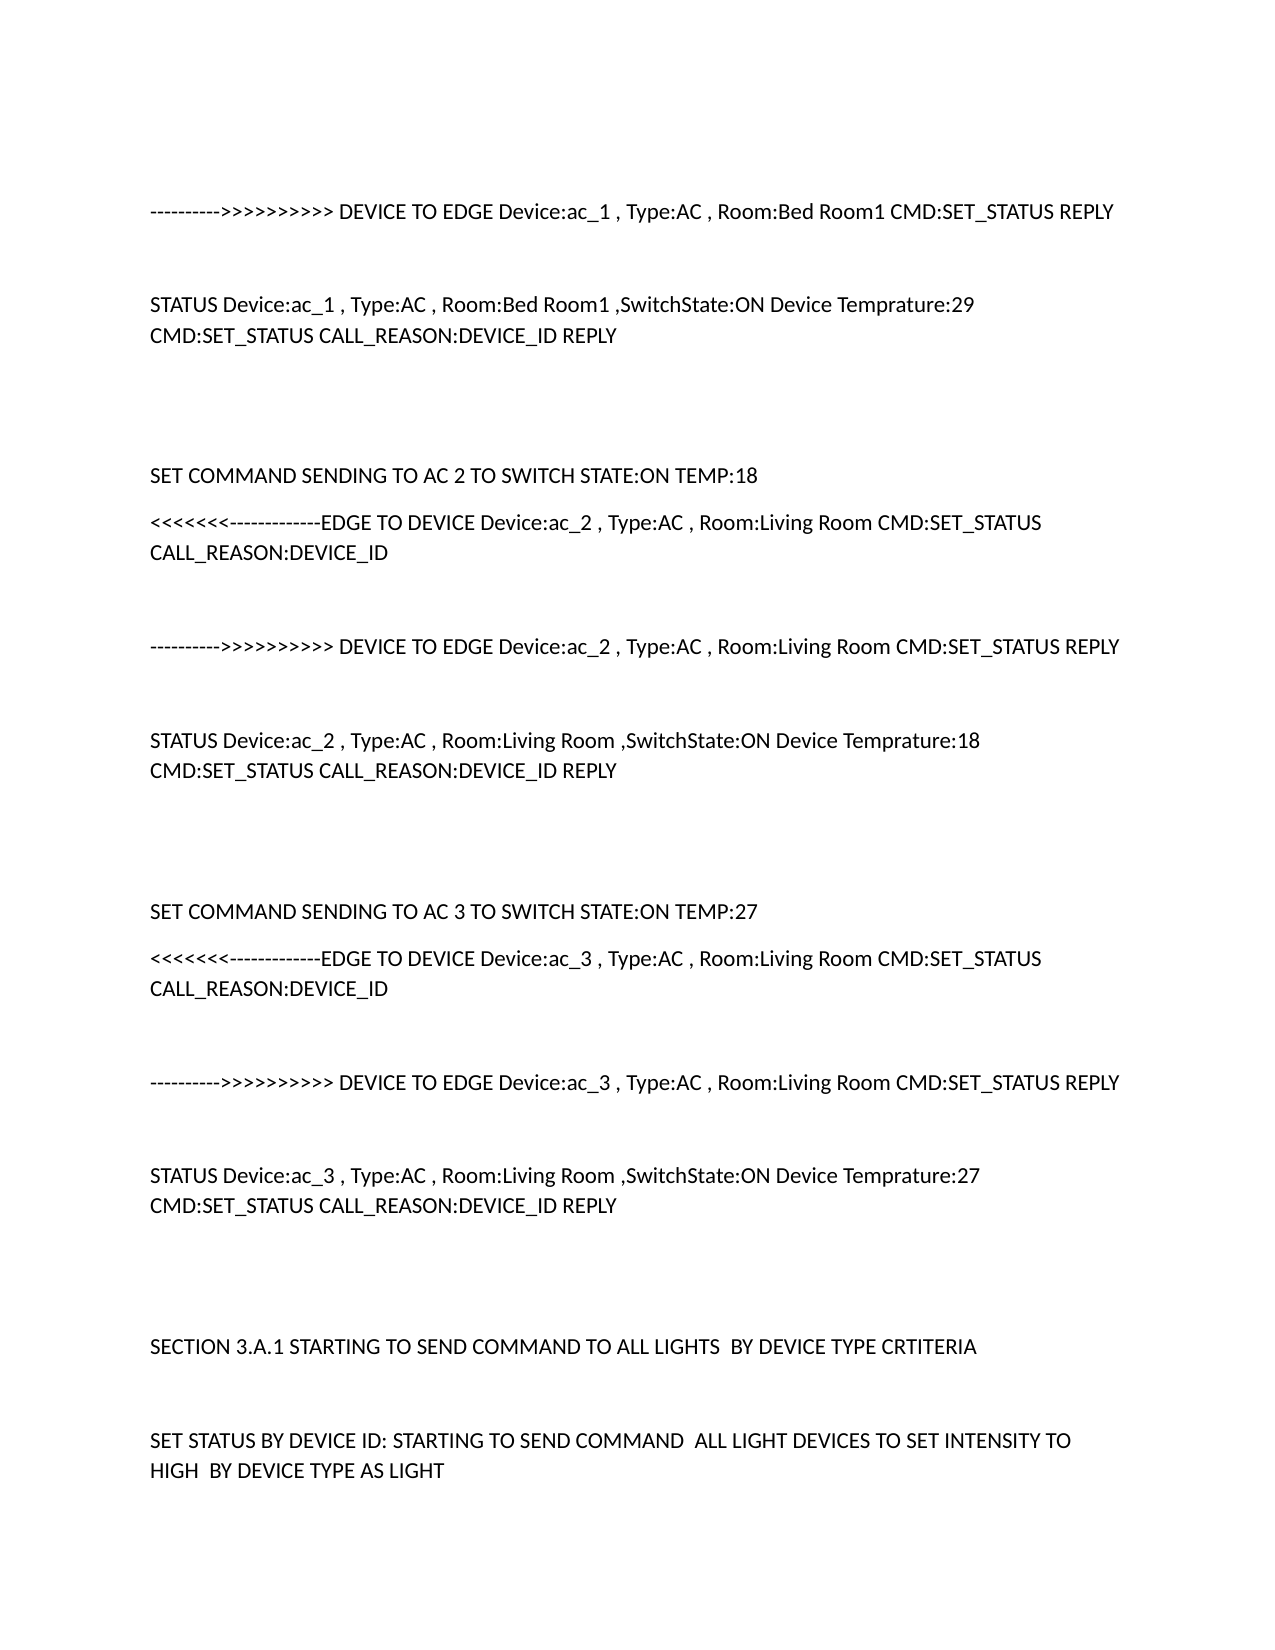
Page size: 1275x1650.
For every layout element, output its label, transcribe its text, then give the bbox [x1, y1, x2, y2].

text STATUS Device:ac_1 , Type:AC , Room:Bed Room1 ,SwitchState:ON Device Temprature:29 CMD:SET_STATUS CALL_REASON:DEVICE_ID REPLY [150, 291, 1125, 349]
text SET COMMAND SENDING TO AC 2 TO SWITCH STATE:ON TEMP:18 [150, 461, 1125, 489]
text ---------->>>>>>>>>> DEVICE TO EDGE Device:ac_2 , Type:AC , Room:Living Room CMD:SET_STATUS REPLY [150, 632, 1125, 660]
text SECTION 3.A.1 STARTING TO SEND COMMAND TO ALL LIGHTS BY DEVICE TYPE CRTITERIA [150, 1332, 1125, 1360]
text <<<<<<<-------------EDGE TO DEVICE Device:ac_3 , Type:AC , Room:Living Room CMD:SET_STATUS CALL_REASON:DEVICE_ID [150, 944, 1125, 1002]
text ---------->>>>>>>>>> DEVICE TO EDGE Device:ac_1 , Type:AC , Room:Bed Room1 CMD:SET_STATUS REPLY [150, 197, 1125, 225]
text <<<<<<<-------------EDGE TO DEVICE Device:ac_2 , Type:AC , Room:Living Room CMD:SET_STATUS CALL_REASON:DEVICE_ID [150, 508, 1125, 567]
text SET STATUS BY DEVICE ID: STARTING TO SEND COMMAND ALL LIGHT DEVICES TO SET INTENSITY TO HIGH BY DEVICE TYPE AS LIGHT [150, 1426, 1125, 1484]
text ---------->>>>>>>>>> DEVICE TO EDGE Device:ac_3 , Type:AC , Room:Living Room CMD:SET_STATUS REPLY [150, 1068, 1125, 1096]
text STATUS Device:ac_2 , Type:AC , Room:Living Room ,SwitchState:ON Device Temprature:18 CMD:SET_STATUS CALL_REASON:DEVICE_ID REPLY [150, 726, 1125, 784]
text STATUS Device:ac_3 , Type:AC , Room:Living Room ,SwitchState:ON Device Temprature:27 CMD:SET_STATUS CALL_REASON:DEVICE_ID REPLY [150, 1161, 1125, 1220]
text SET COMMAND SENDING TO AC 3 TO SWITCH STATE:ON TEMP:27 [150, 897, 1125, 925]
